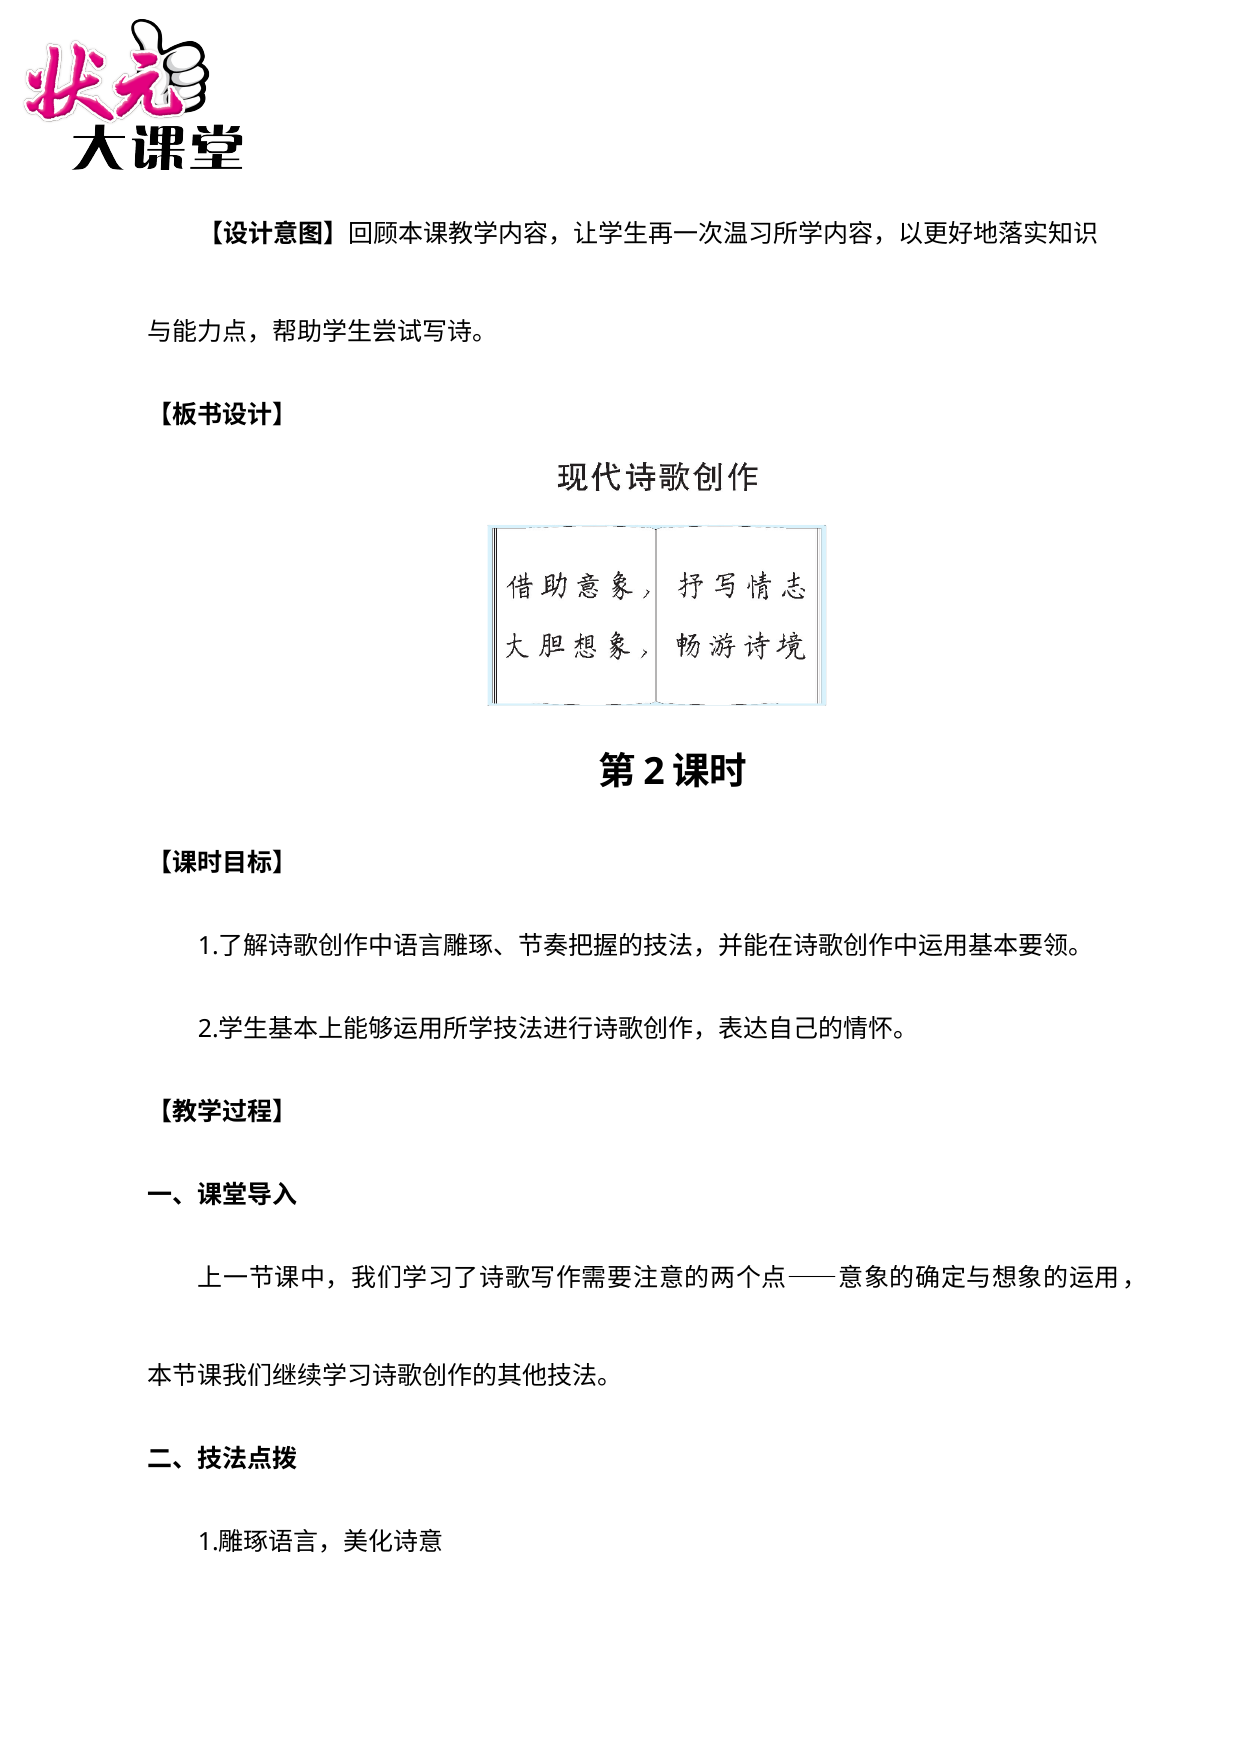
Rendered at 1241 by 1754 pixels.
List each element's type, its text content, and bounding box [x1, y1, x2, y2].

text 【板书设计】 [148, 380, 1122, 445]
text 上一节课中，我们学习了诗歌写作需要注意的两个点——意象的确定与想象的运用，本节课我们继续学习诗歌创作的其他技法。 [148, 1243, 1122, 1406]
text 1.了解诗歌创作中语言雕琢、节奏把握的技法，并能在诗歌创作中运用基本要领。 [148, 911, 1122, 976]
text 一、课堂导入 [148, 1160, 1122, 1225]
text 【设计意图】回顾本课教学内容，让学生再一次温习所学内容，以更好地落实知识与能力点，帮助学生尝试写诗。 [148, 199, 1122, 362]
text 【教学过程】 [148, 1077, 1122, 1142]
text 2.学生基本上能够运用所学技法进行诗歌创作，表达自己的情怀。 [148, 994, 1122, 1059]
text 第2课时 [148, 736, 1122, 801]
picture [21, 19, 243, 170]
text 二、技法点拨 [148, 1424, 1122, 1489]
text 1.雕琢语言，美化诗意 [148, 1507, 1122, 1572]
text 【课时目标】 [148, 828, 1122, 893]
picture [487, 462, 827, 706]
